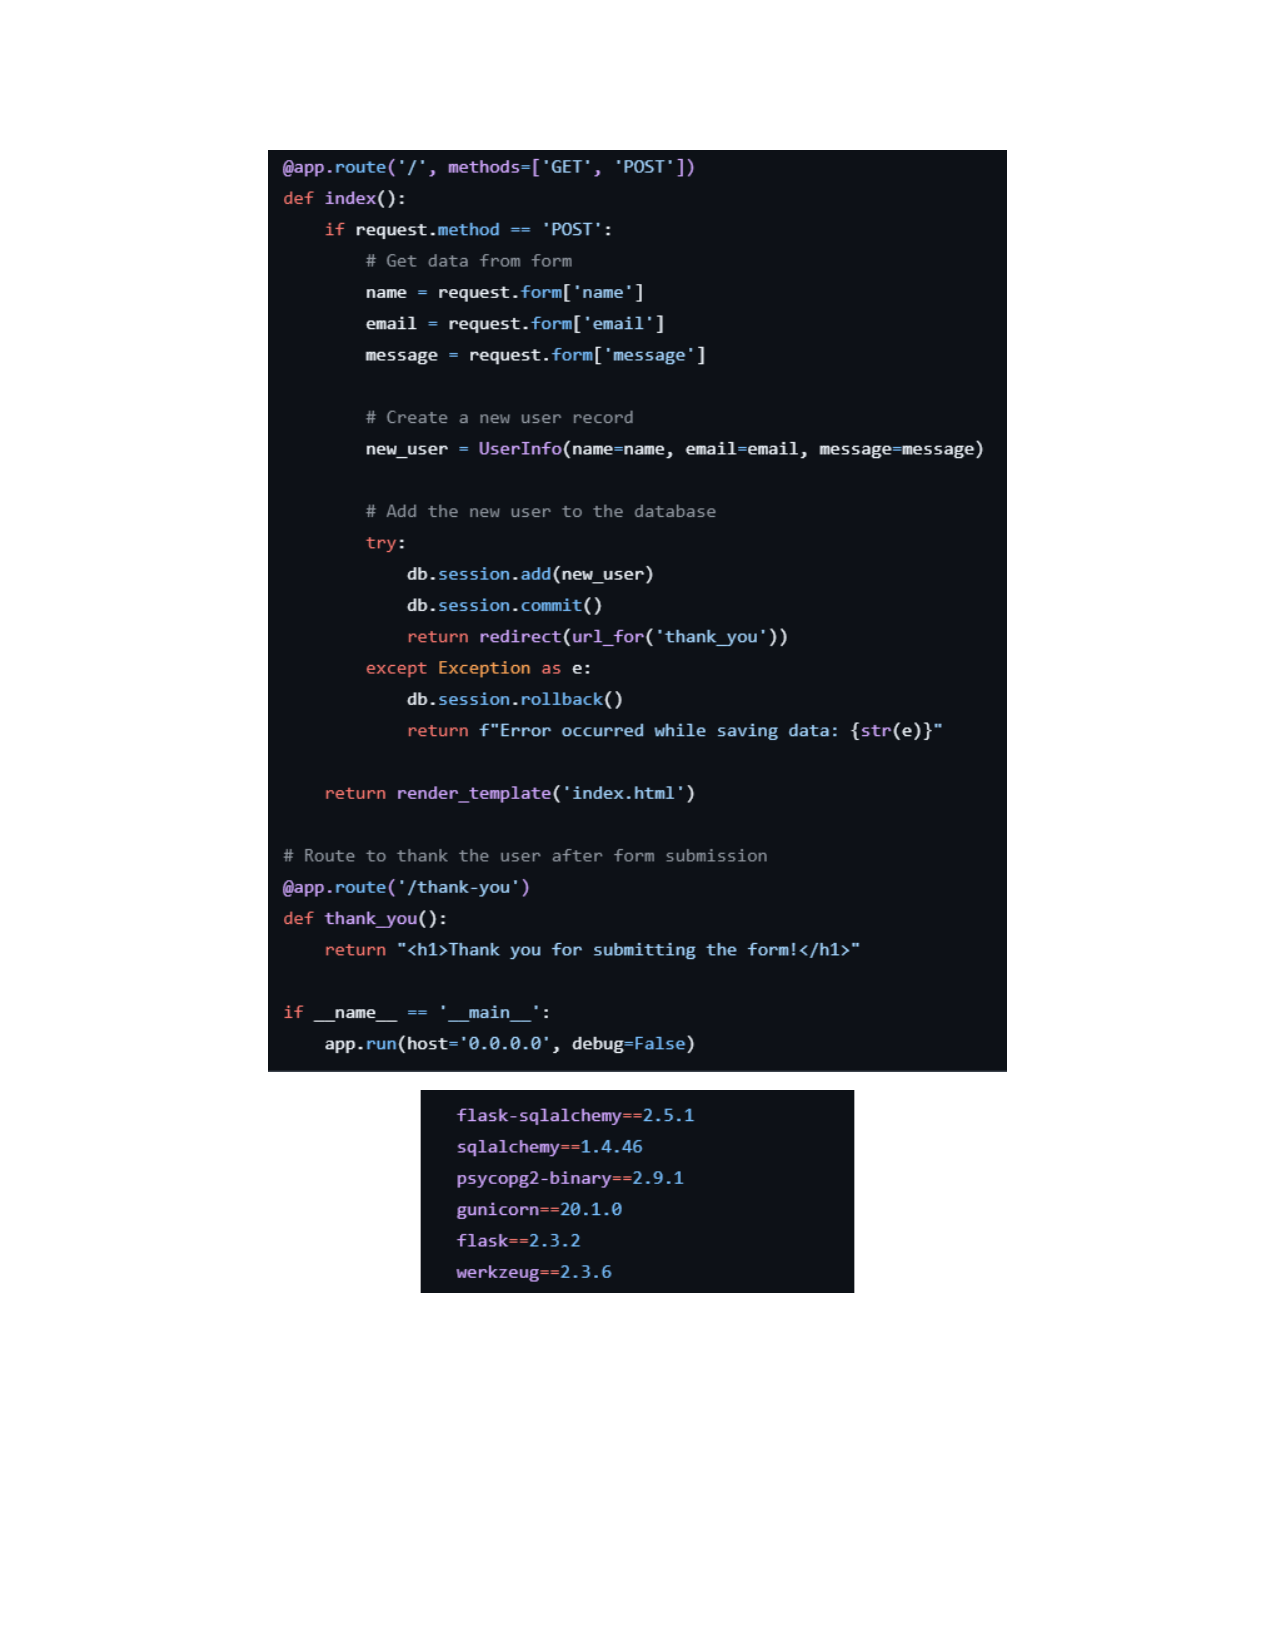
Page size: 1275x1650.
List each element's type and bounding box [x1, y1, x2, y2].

picture [268, 150, 1007, 1072]
picture [420, 1090, 855, 1293]
